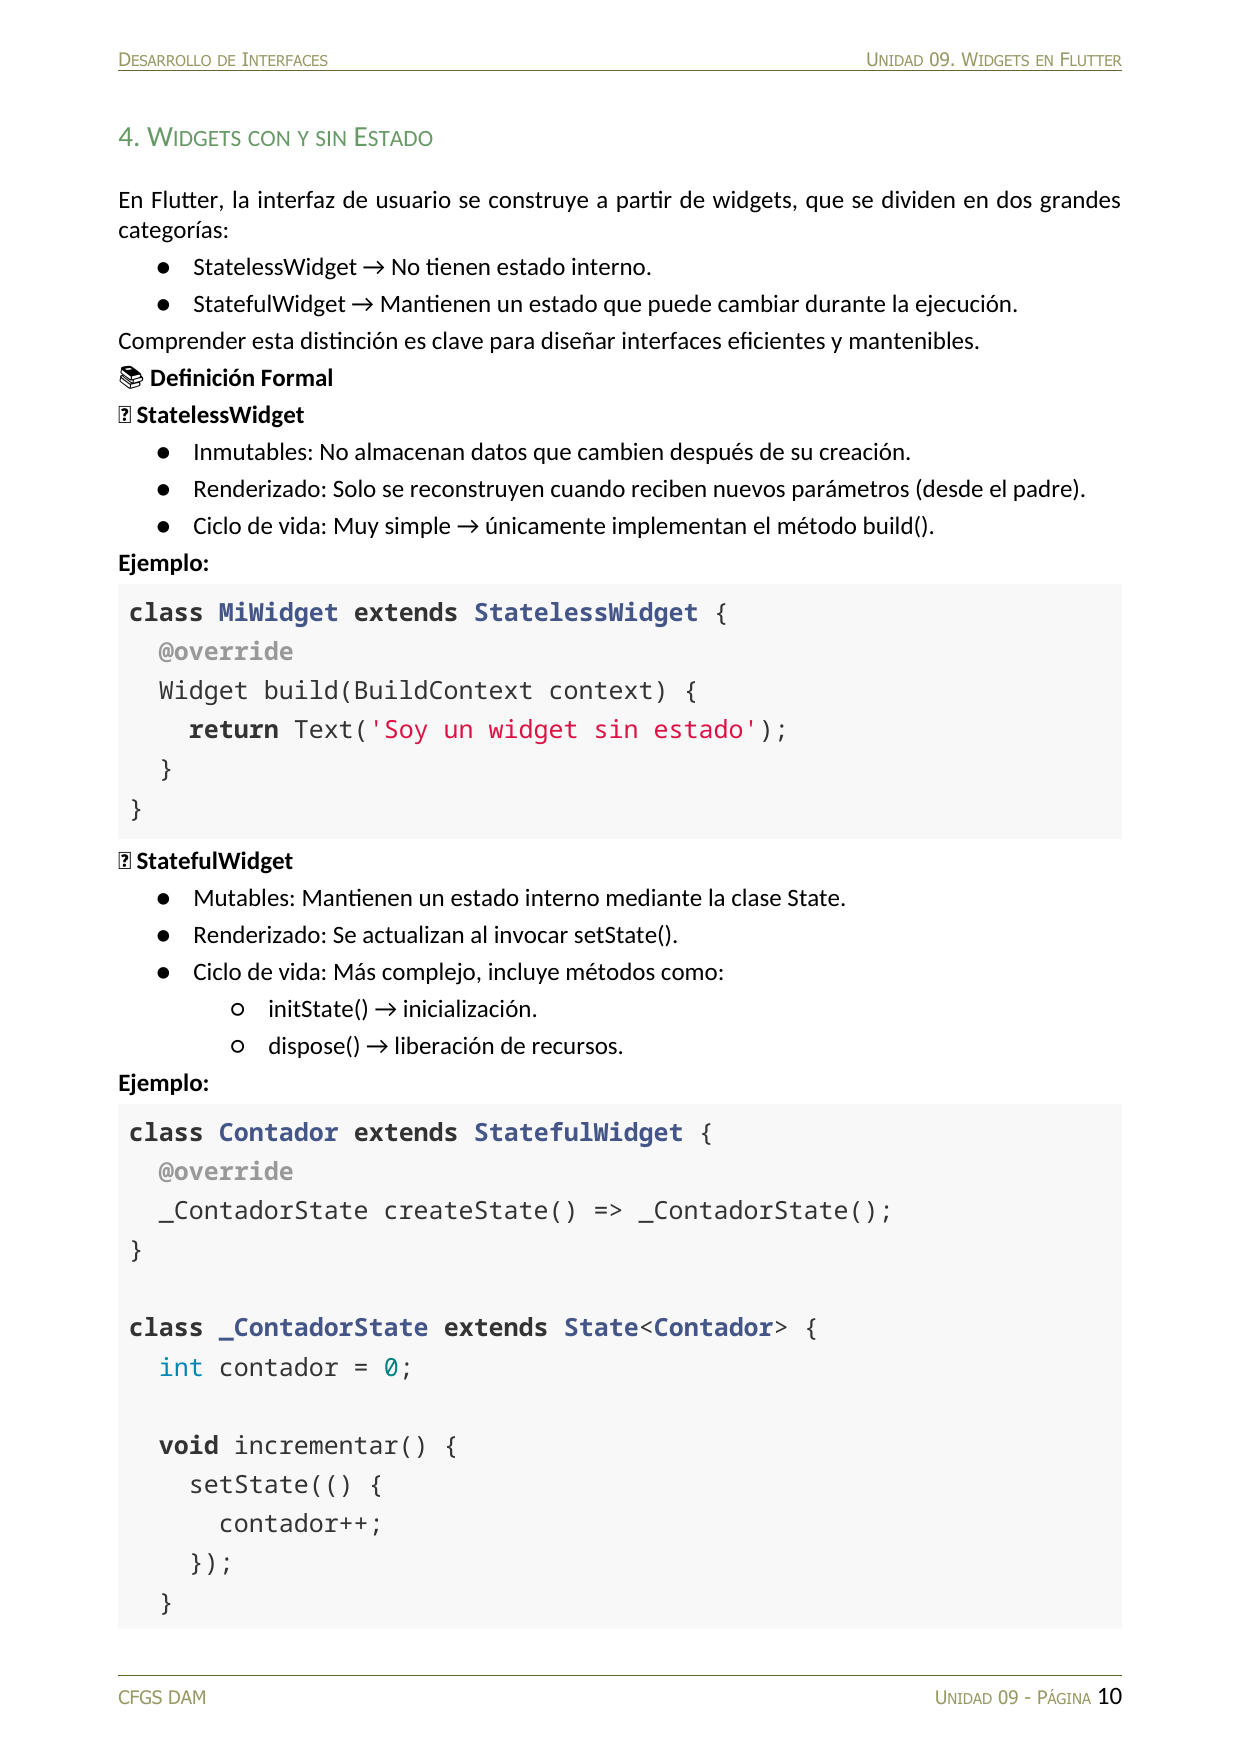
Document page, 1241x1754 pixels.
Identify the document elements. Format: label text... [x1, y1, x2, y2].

text 🔹 StatelessWidget [118, 399, 1122, 430]
list StatefulWidget → Mantienen un estado que puede cambiar durante la ejecución. [156, 288, 1122, 319]
text 📚 Definición Formal [118, 362, 1122, 393]
list StatelessWidget → No tienen estado interno. [156, 251, 1122, 282]
text Ejemplo: [118, 1067, 1122, 1097]
text Ejemplo: [118, 547, 1122, 578]
text 🔹 StatefulWidget [118, 845, 1122, 876]
list dispose() → liberación de recursos. [231, 1030, 1122, 1060]
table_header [118, 1104, 1122, 1629]
text Comprender esta distinción es clave para diseñar interfaces eficientes y mantenibles. [118, 325, 1122, 356]
list Ciclo de vida: Más complejo, incluye métodos como: [156, 956, 1122, 986]
list Renderizado: Solo se reconstruyen cuando reciben nuevos parámetros (desde el padre). [156, 473, 1122, 504]
list initState() → inicialización. [231, 993, 1122, 1023]
list Mutables: Mantienen un estado interno mediante la clase State. [156, 882, 1122, 912]
list Inmutables: No almacenan datos que cambien después de su creación. [156, 436, 1122, 467]
list Renderizado: Se actualizan al invocar setState(). [156, 919, 1122, 949]
table_header class MiWidget extends StatelessWidget { @override Widget build(BuildContext context) { return Text('Soy un widget sin estado'); } } [118, 584, 1122, 839]
subtitle 4. Widgets con y sin Estado [118, 118, 1122, 154]
list Ciclo de vida: Muy simple → únicamente implementan el método build(). [156, 510, 1122, 541]
text En Flutter, la interfaz de usuario se construye a partir de widgets, que se dividen en dos grandes categorías: [118, 184, 1122, 245]
